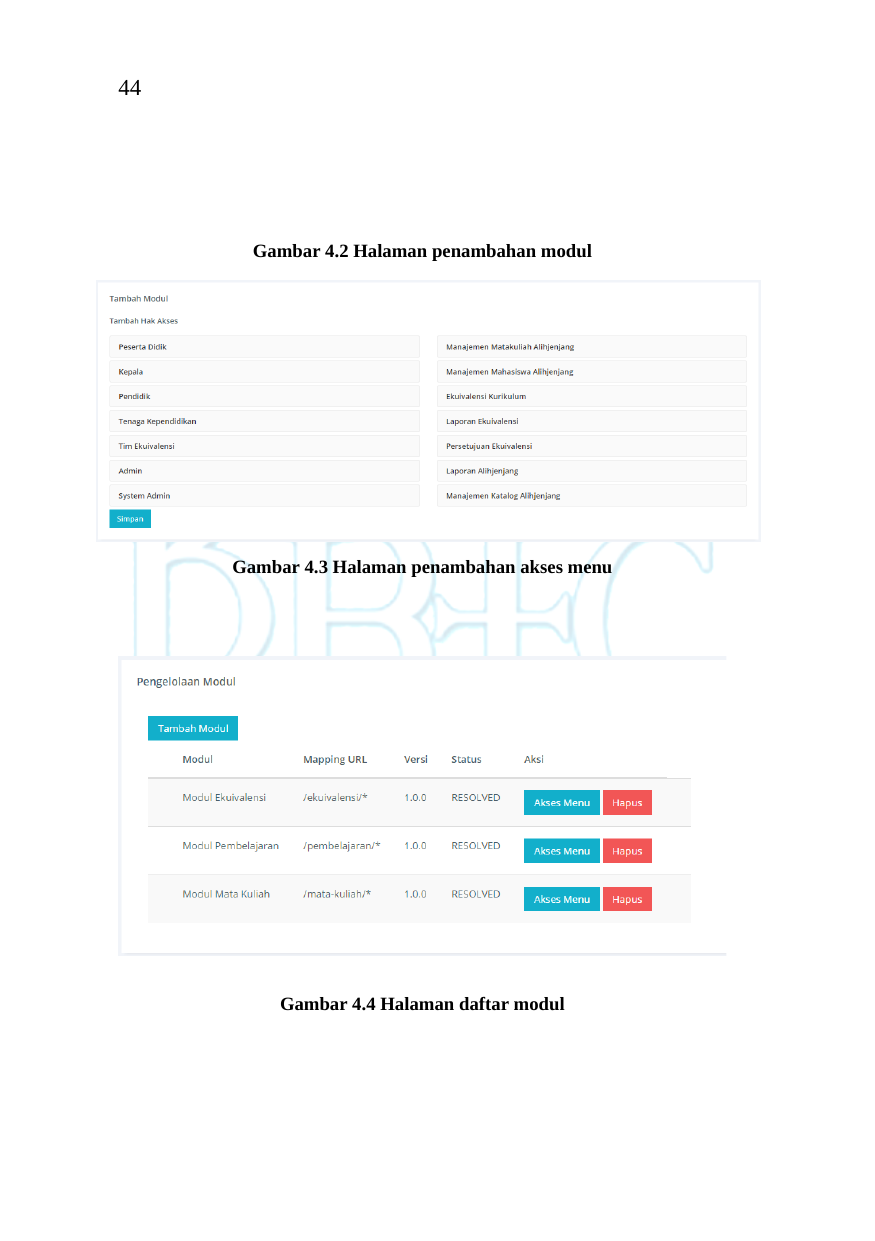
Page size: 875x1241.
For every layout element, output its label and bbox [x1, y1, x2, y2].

picture [118, 656, 727, 956]
picture [96, 280, 761, 542]
